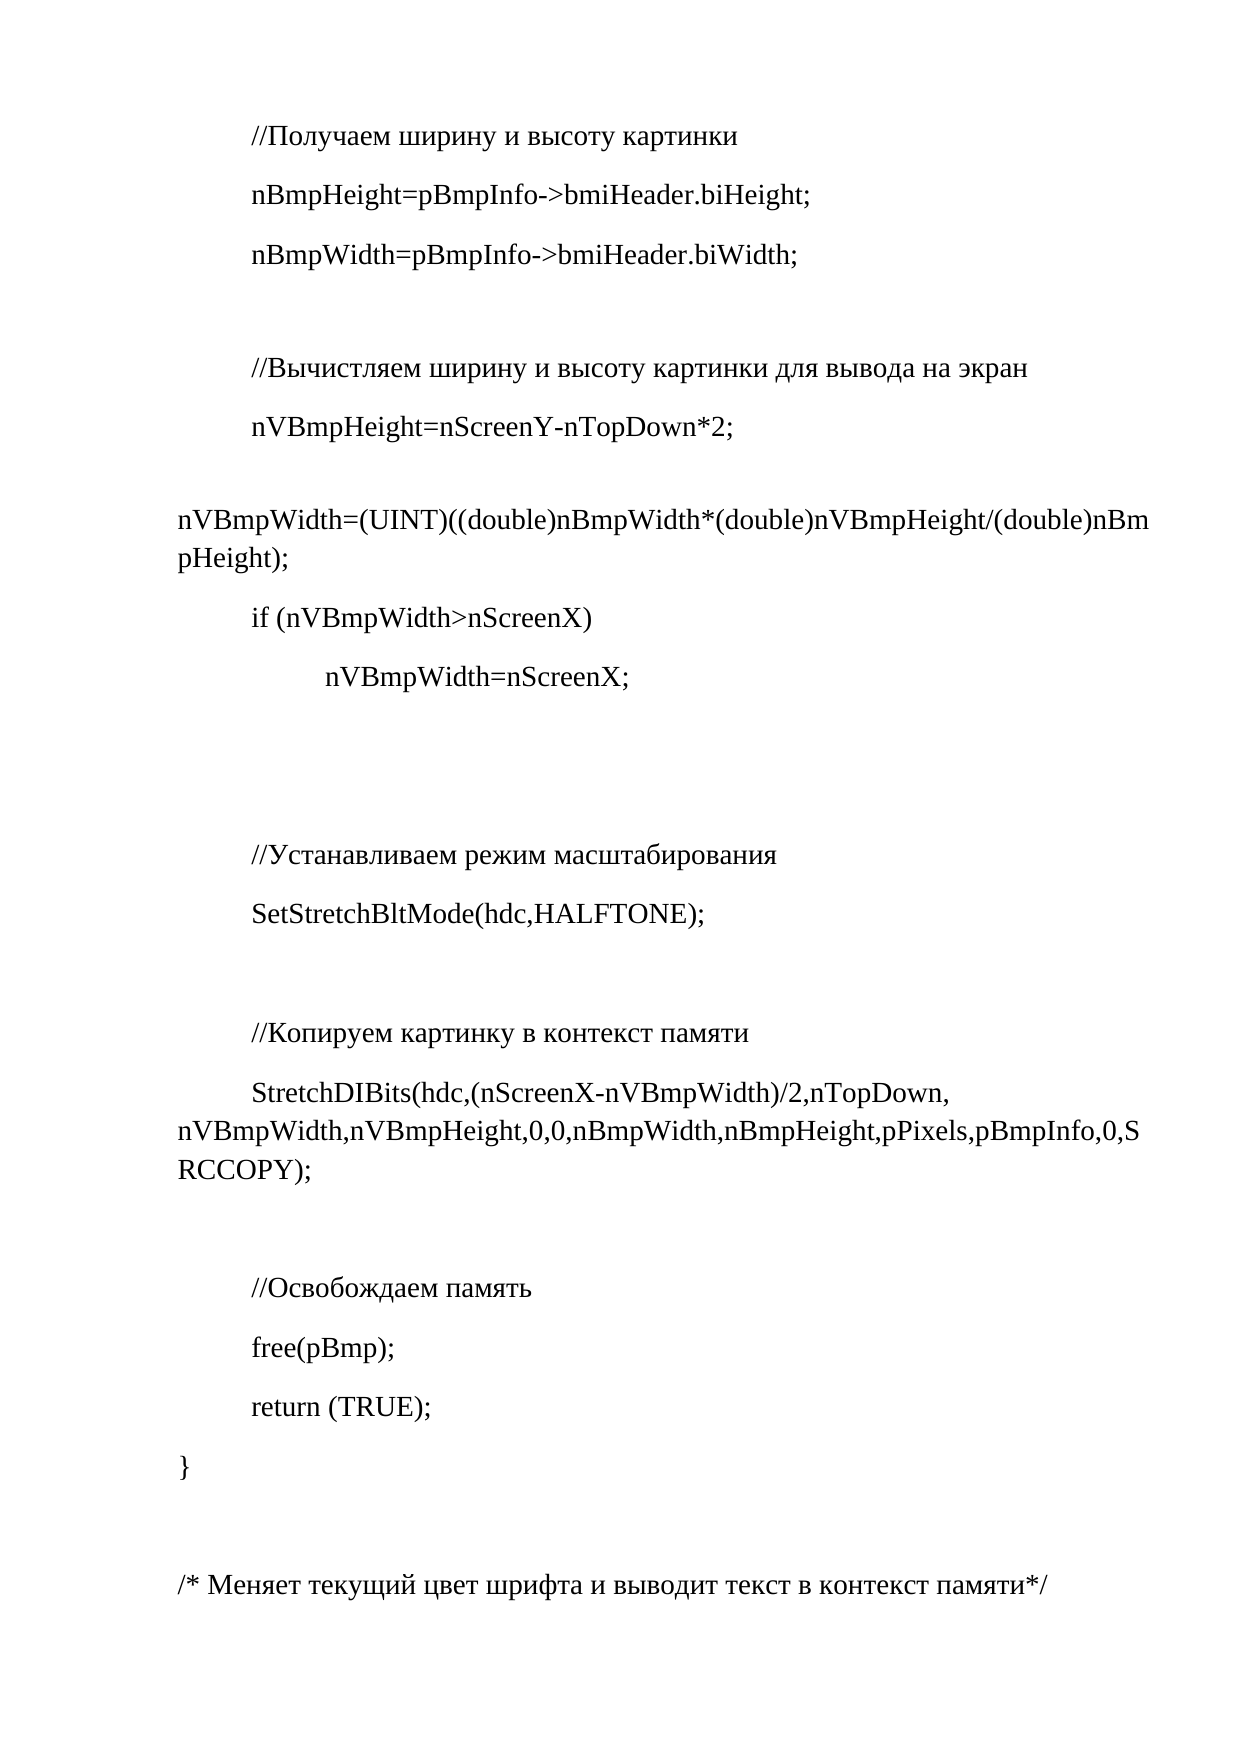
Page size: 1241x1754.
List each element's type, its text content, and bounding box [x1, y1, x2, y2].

text //Копируем картинку в контекст памяти [177, 1015, 1152, 1049]
text //Вычистляем ширину и высоту картинки для вывода на экран [177, 350, 1152, 384]
text nBmpHeight=pBmpInfo->bmiHeader.biHeight; [177, 177, 1152, 211]
text nVBmpWidth=nScreenX; [177, 659, 1152, 693]
text StretchDIBits(hdc,(nScreenX-nVBmpWidth)/2,nTopDown, nVBmpWidth,nVBmpHeight,0,0,nBmpWidth,nBmpHeight,pPixels,pBmpInfo,0,SRCCOPY); [177, 1075, 1152, 1185]
text nVBmpHeight=nScreenY-nTopDown*2; [177, 409, 1152, 443]
text //Получаем ширину и высоту картинки [177, 118, 1152, 152]
text return (TRUE); [177, 1389, 1152, 1423]
text nVBmpWidth=(UINT)((double)nBmpWidth*(double)nVBmpHeight/(double)nBmpHeight); [177, 469, 1152, 574]
text if (nVBmpWidth>nScreenX) [177, 600, 1152, 633]
text //Устанавливаем режим масштабирования [177, 837, 1152, 871]
text free(pBmp); [177, 1330, 1152, 1363]
text //Освобождаем память [177, 1271, 1152, 1304]
text nBmpWidth=pBmpInfo->bmiHeader.biWidth; [177, 237, 1152, 270]
text } [177, 1449, 1152, 1482]
text SetStretchBltMode(hdc,HALFTONE); [177, 897, 1152, 930]
text /* Меняет текущий цвет шрифта и выводит текст в контекст памяти*/ [177, 1567, 1152, 1601]
